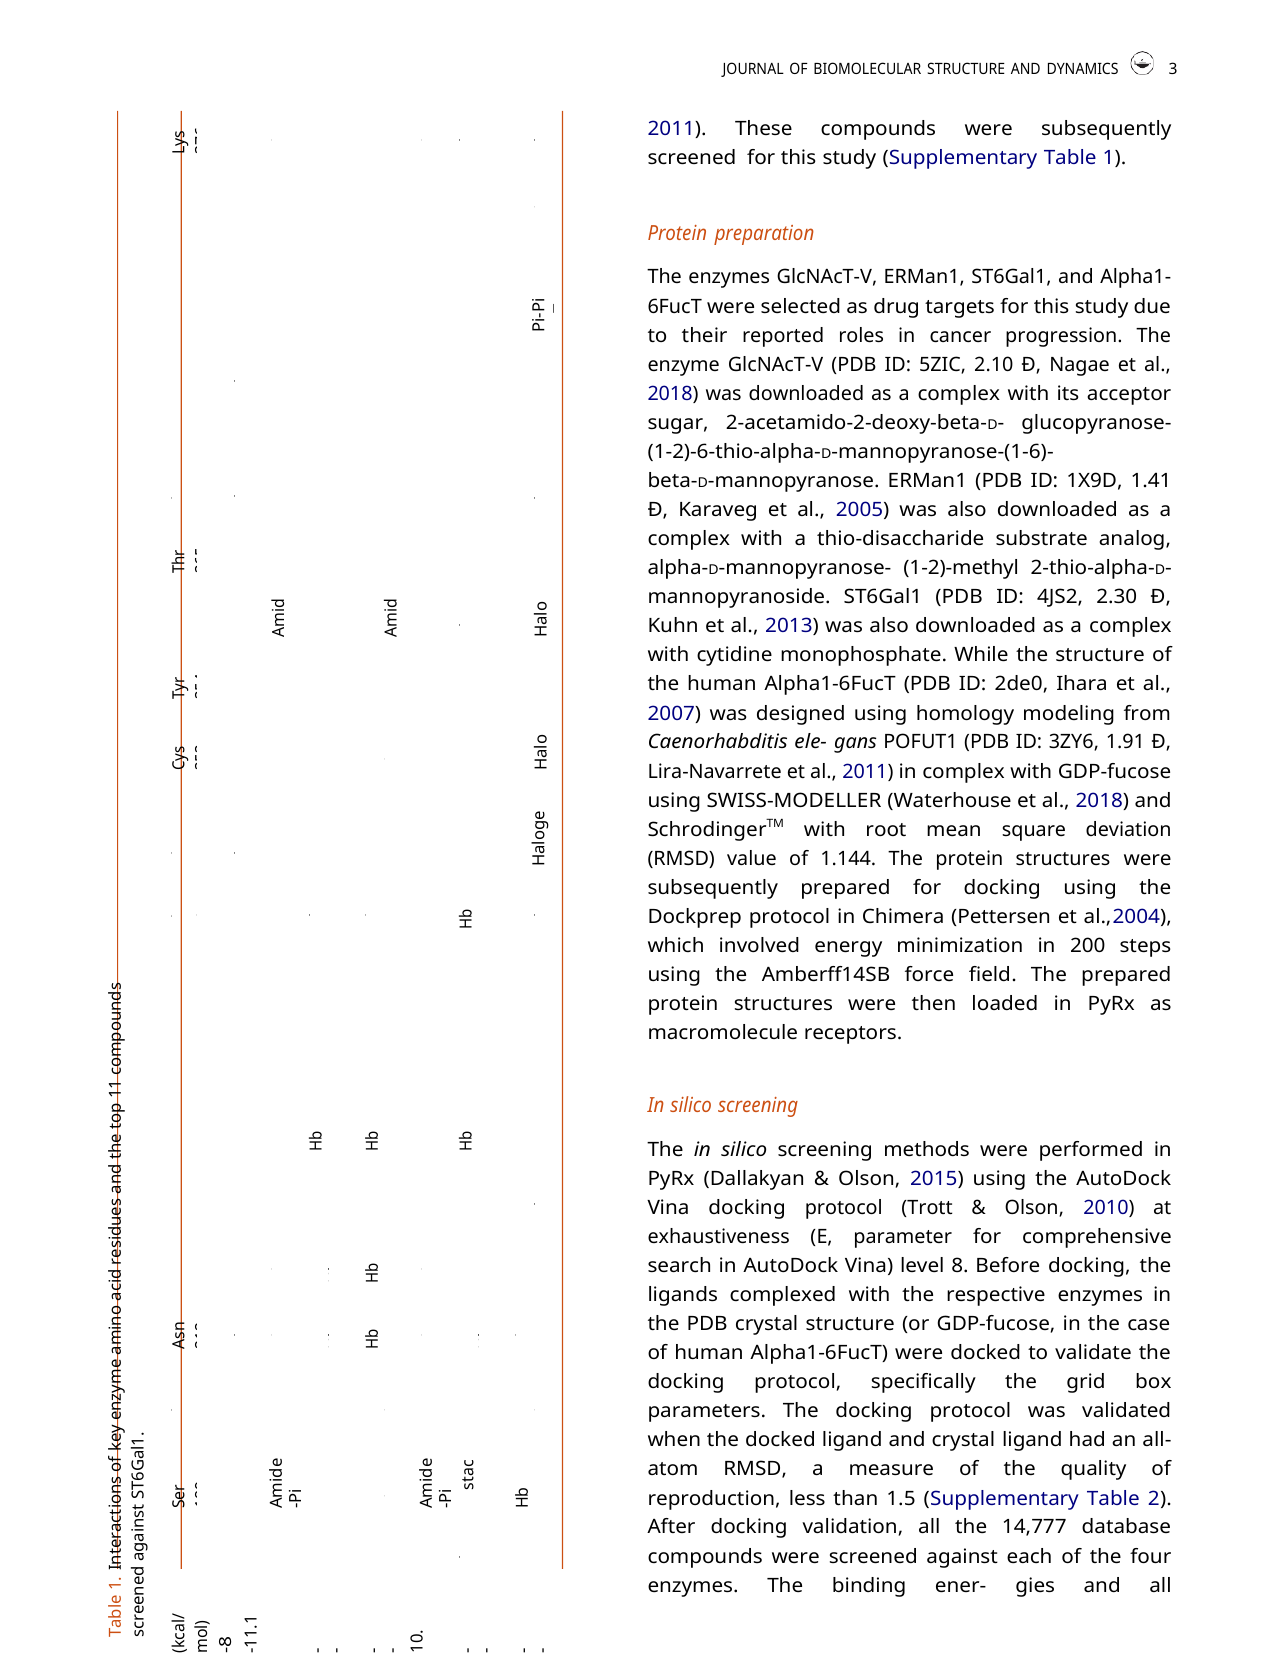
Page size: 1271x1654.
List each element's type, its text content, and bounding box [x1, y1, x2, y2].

subtitle In silico screening [647, 1090, 1183, 1119]
text JOURNAL OF BIOMOLECULAR STRUCTURE AND DYNAMICS 3 [722, 52, 1183, 79]
text 2011). These compounds were subsequently screened for this study (Supplementary Table 1). [647, 114, 1171, 170]
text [647, 1135, 1171, 1598]
picture [1130, 51, 1154, 75]
text beta-D-mannopyranose. ERMan1 (PDB ID: 1X9D, 1.41 Ð, Karaveg et al., 2005) was also downloaded as a complex with a thio-disaccharide substrate analog, alpha-D-mannopyranose- (1-2)-methyl 2-thio-alpha-D-mannopyranoside. ST6Gal1 (PDB ID: 4JS2, 2.30 Ð, Kuhn et al., 2013) was also downloaded as a complex with cytidine monophosphate. While the structure of the human Alpha1-6FucT (PDB ID: 2de0, Ihara et al., 2007) was designed using homology modeling from Caenorhabditis ele- gans POFUT1 (PDB ID: 3ZY6, 1.91 Ð, Lira-Navarrete et al., 2011) in complex with GDP-fucose using SWISS-MODELLER (Waterhouse et al., 2018) and SchrodingerTM with root mean square deviation (RMSD) value of 1.144. The protein structures were subsequently prepared for docking using the Dockprep protocol in Chimera (Pettersen et al.,2004), which involved energy minimization in 200 steps using the Amberff14SB force field. The prepared protein structures were then loaded in PyRx as macromolecule receptors. [647, 466, 1171, 1045]
text The enzymes GlcNAcT-V, ERMan1, ST6Gal1, and Alpha1-6FucT were selected as drug targets for this study due to their reported roles in cancer progression. The enzyme GlcNAcT-V (PDB ID: 5ZIC, 2.10 Ð, Nagae et al., 2018) was downloaded as a complex with its acceptor sugar, 2-acetamido-2-deoxy-beta-D- glucopyranose-(1-2)-6-thio-alpha-D-mannopyranose-(1-6)- [647, 263, 1171, 464]
subtitle Protein preparation [647, 218, 1183, 246]
